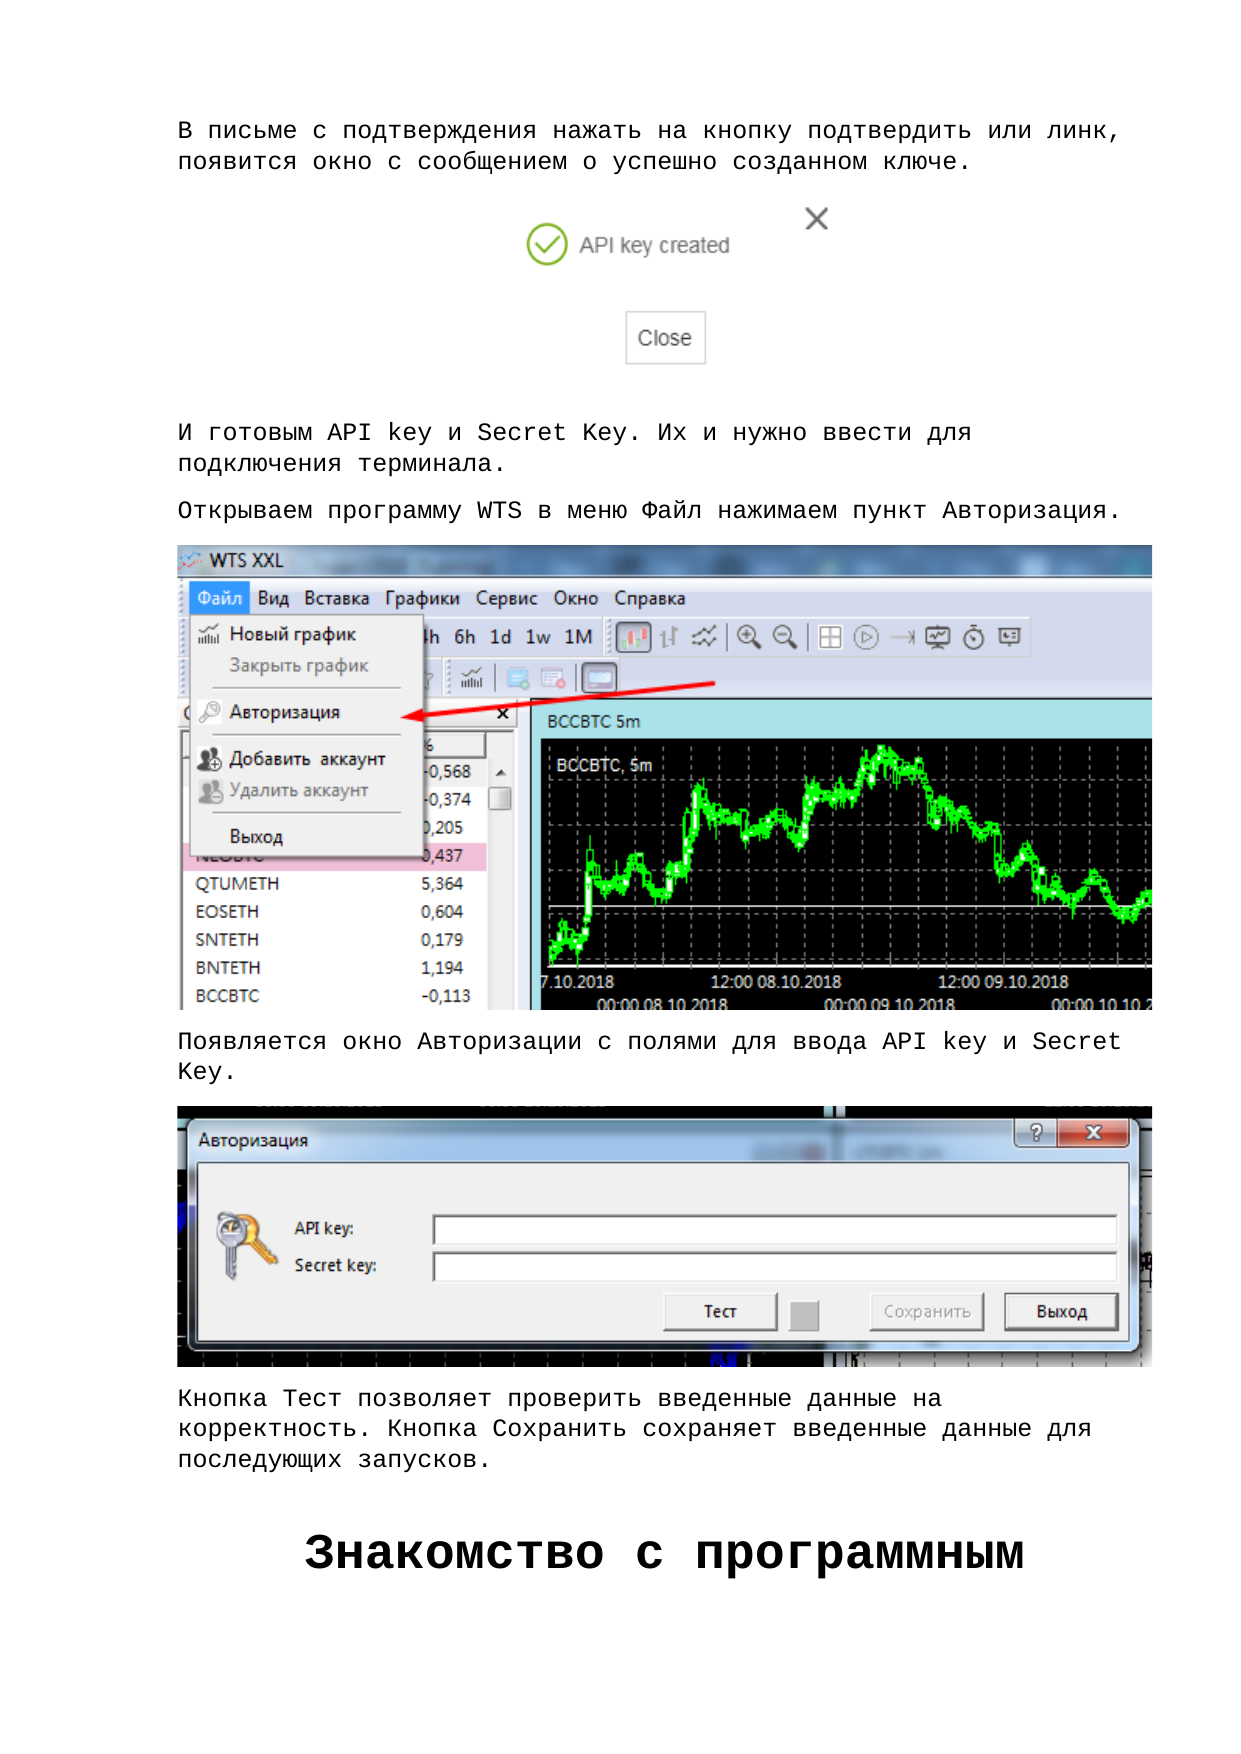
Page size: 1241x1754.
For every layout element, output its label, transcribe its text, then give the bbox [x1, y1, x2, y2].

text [177, 1493, 1152, 1583]
text Открываем программу WTS в меню Файл нажимаем пункт Авторизация. [177, 498, 1152, 526]
picture [177, 1106, 1153, 1367]
text Кнопка Тест позволяет проверить введенные данные на корректность. Кнопка Сохранить сохраняет введенные данные для последующих запусков. [177, 1385, 1152, 1475]
picture [497, 195, 832, 393]
text Появляется окно Авторизации с полями для ввода API key и Secret Key. [177, 1028, 1152, 1087]
text И готовым API key и Secret Key. Их и нужно ввести для подключения терминала. [177, 420, 1152, 479]
picture [177, 545, 1153, 1010]
text В письме с подтверждения нажать на кнопку подтвердить или линк, появится окно с сообщением о успешно созданном ключе. [177, 118, 1152, 177]
